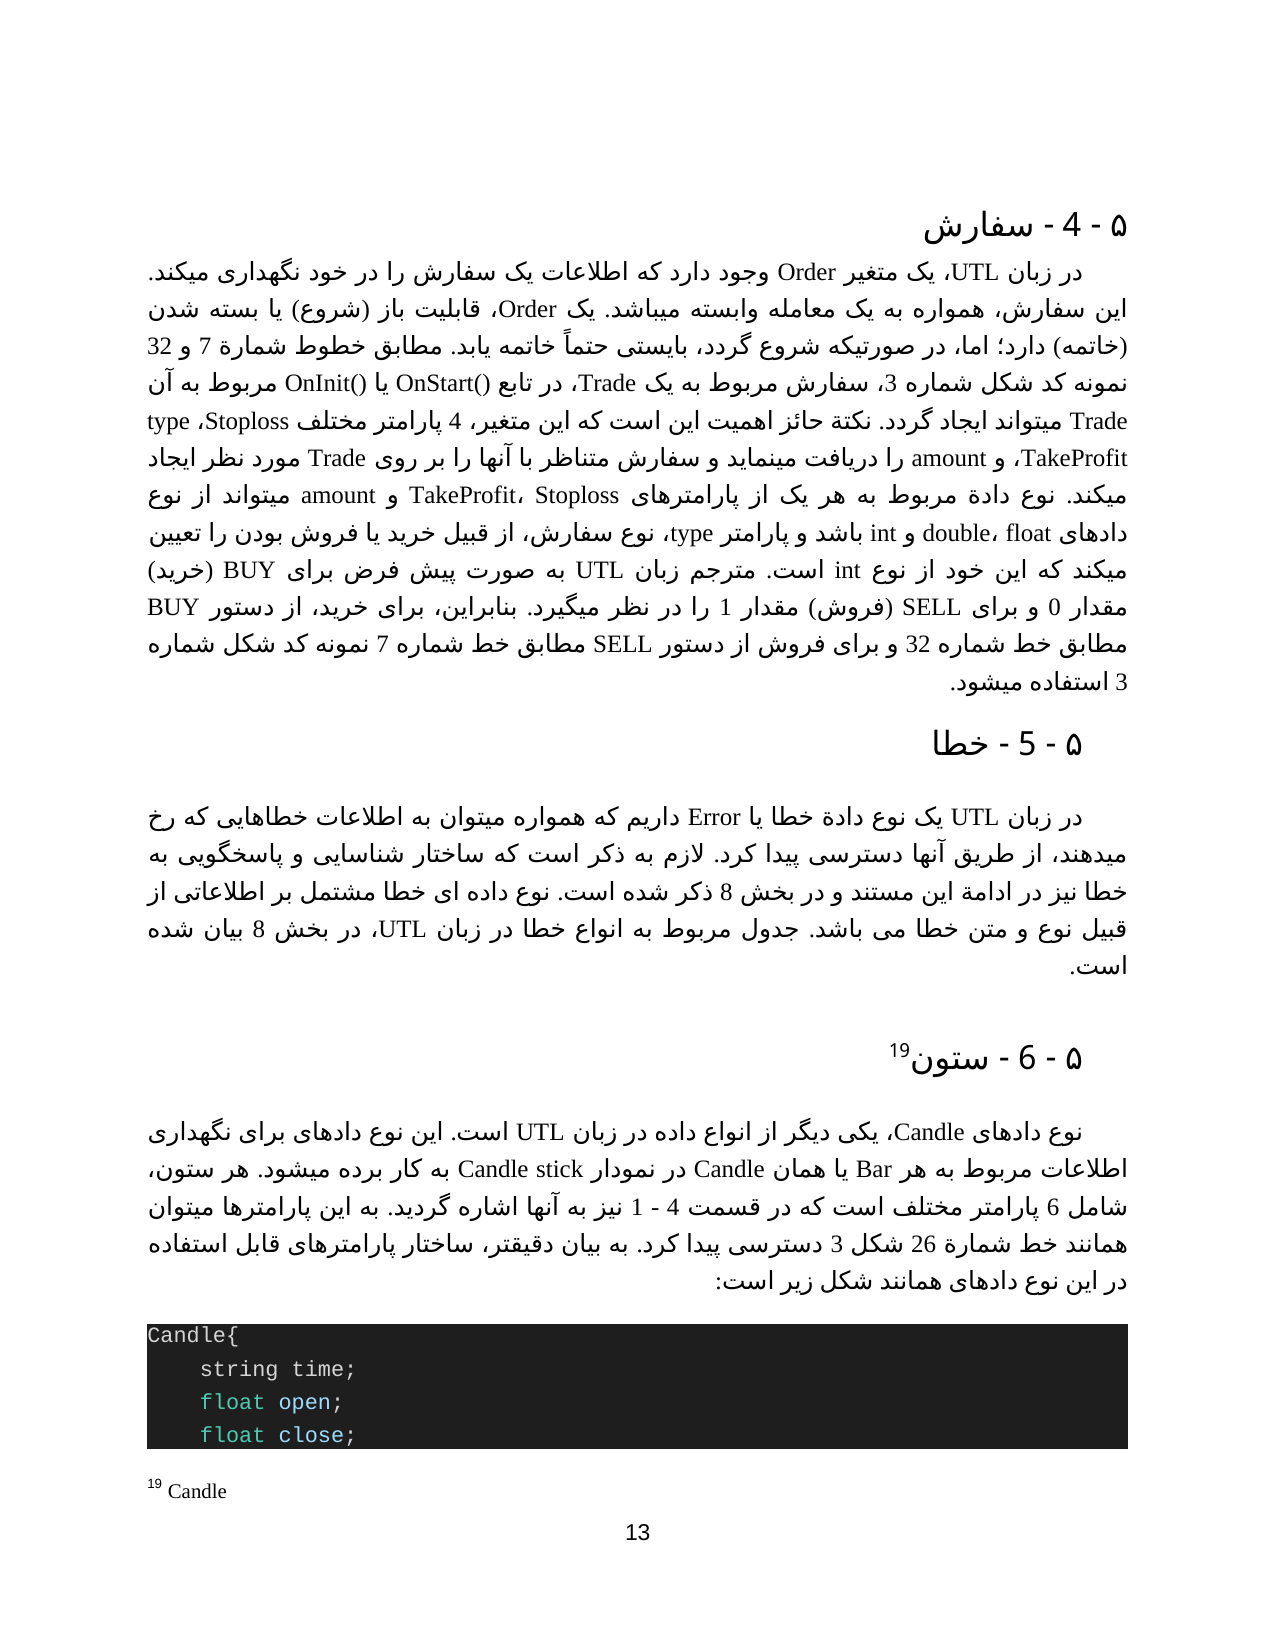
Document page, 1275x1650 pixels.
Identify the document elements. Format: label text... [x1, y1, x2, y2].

text در زبان UTL یک نوع دادة خطا یا Error داریم که همواره میتوان به اطلاعات خطاهایی که رخ میدهند، از طریق آنها دسترسی پیدا کرد. لازم به ذکر است که ساختار شناسایی و پاسخگویی به خطا نیز در ادامة این مستند و در بخش 8 ذکر شده است. نوع داده ای خطا مشتمل بر اطلاعاتی از قبیل نوع و متن خطا می باشد. جدول مربوط به انواع خطا در زبان UTL، در بخش 8 بیان شده است. [147, 802, 1128, 980]
text نوع دادهای Candle، یکی دیگر از انواع داده در زبان UTL است. این نوع دادهای برای نگهداری اطلاعات مربوط به هر Bar یا همان Candle در نمودار Candle stick به کار برده میشود. هر ستون، شامل 6 پارامتر مختلف است که در قسمت 4 - 1 نیز به آنها اشاره گردید. به این پارامترها میتوان همانند خط شمارة 26 شکل 3 دسترسی پیدا کرد. به بیان دقیقتر، ساختار پارامترهای قابل استفاده در این نوع دادهای همانند شکل زیر است: [147, 1117, 1128, 1295]
text ۵ - 6 - ستون [147, 1040, 1128, 1083]
text در زبان UTL، یک متغیر Order وجود دارد که اطلاعات یک سفارش را در خود نگهداری میکند. این سفارش، همواره به یک معامله وابسته میباشد. یک Order، قابلیت باز (شروع) یا بسته شدن (خاتمه) دارد؛ اما، در صورتیکه شروع گردد، بایستی حتماً خاتمه یابد. مطابق خطوط شمارة 7 و 32 نمونه کد شکل شماره 3، سفارش مربوط به یک Trade، در تابع ()OnStart یا ()OnInit مربوط به آن Trade میتواند ایجاد گردد. نکتة حائز اهمیت این است که این متغیر، 4 پارامتر مختلف type ،Stoploss ،TakeProfit و amount را دریافت مینماید و سفارش متناظر با آنها را بر روی Trade مورد نظر ایجاد میکند. نوع دادة مربوط به هر یک از پارامترهای TakeProfit، Stoploss و amount میتواند از نوع دادهای double، float و int باشد و پارامتر type، نوع سفارش، از قبیل خرید یا فروش بودن را تعیین میکند که این خود از نوع int است. مترجم زبان UTL به صورت پیش فرض برای BUY (خرید) مقدار 0 و برای SELL (فروش) مقدار 1 را در نظر میگیرد. بنابراین، برای خرید، از دستور BUY مطابق خط شماره 32 و برای فروش از دستور SELL مطابق خط شماره 7 نمونه کد شکل شماره 3 استفاده میشود. [147, 257, 1128, 696]
text Candle{ [147, 1324, 1128, 1349]
text float close; [147, 1425, 1128, 1449]
text ۵ - 4 - سفارش [147, 207, 1128, 250]
text float open; [147, 1391, 1128, 1416]
text string time; [147, 1358, 1128, 1383]
text ۵ - 5 - خطا [147, 725, 1128, 768]
